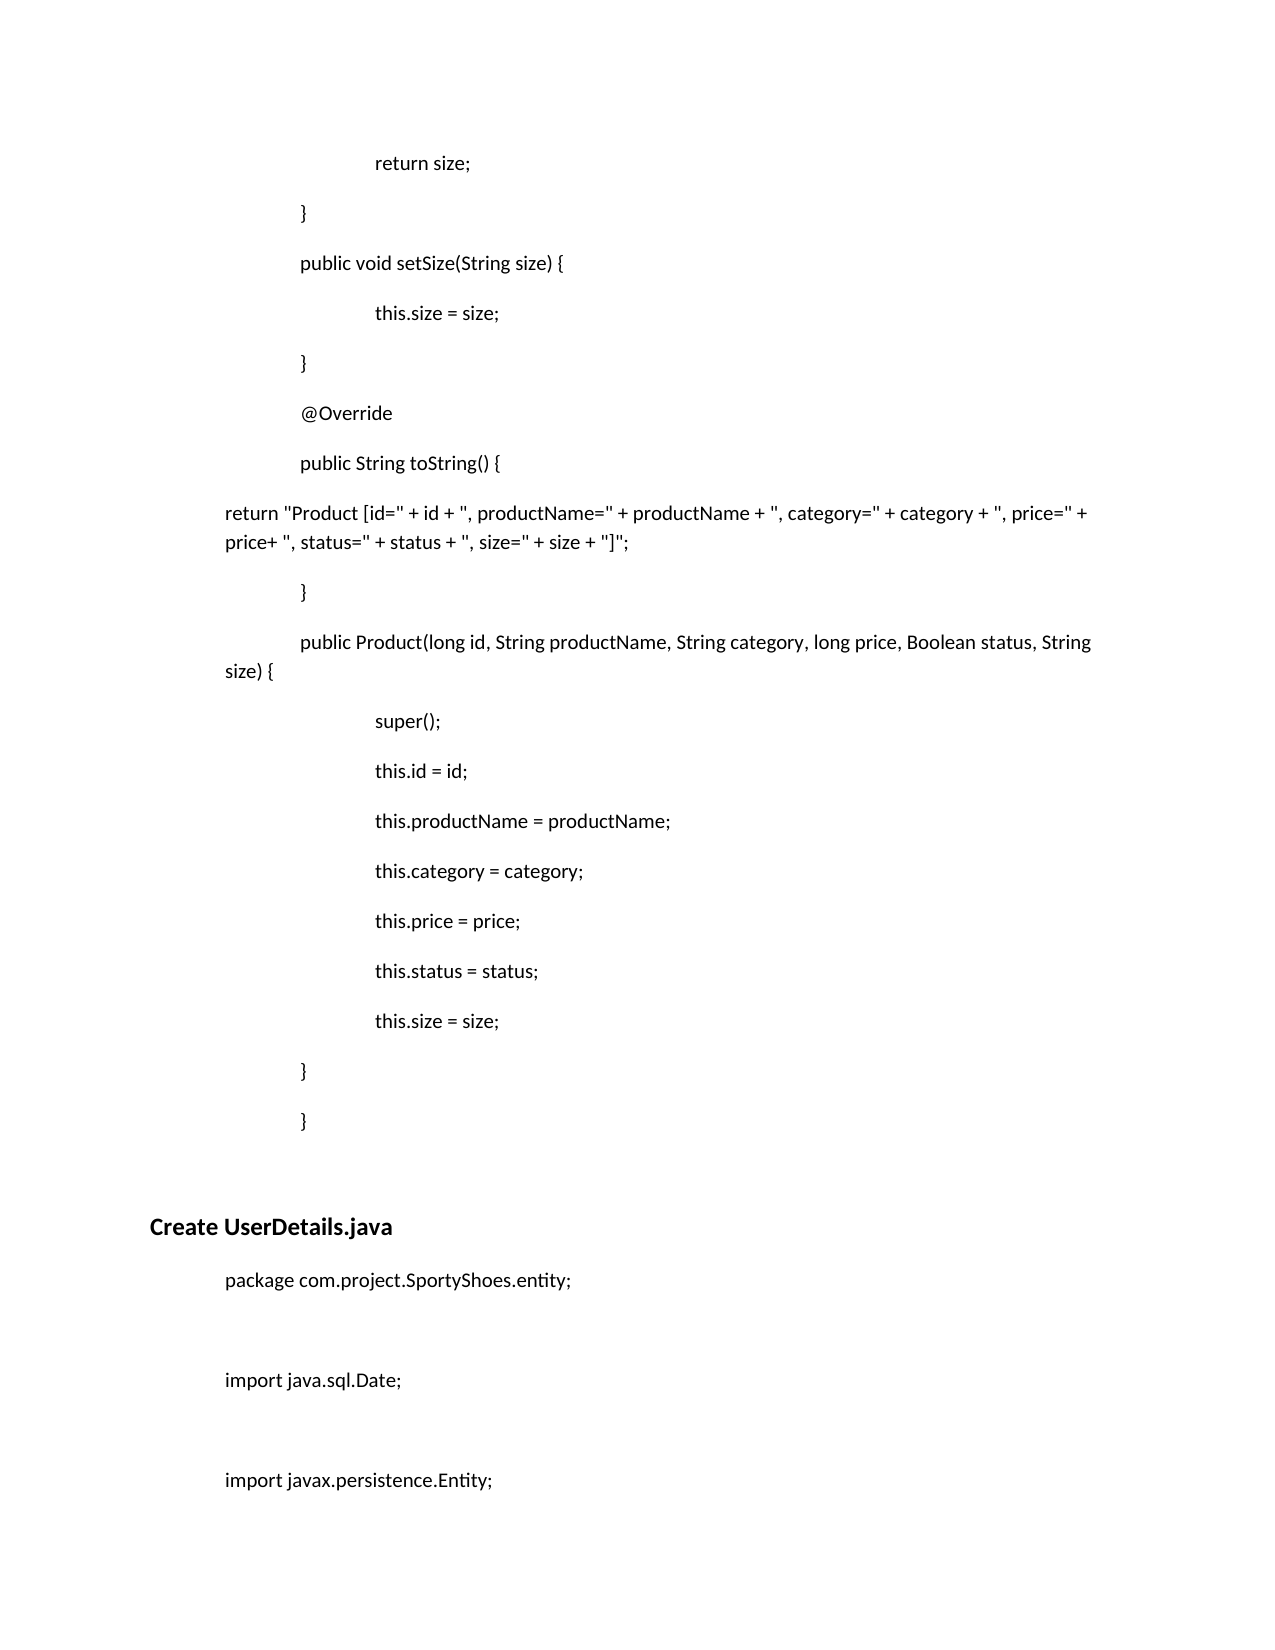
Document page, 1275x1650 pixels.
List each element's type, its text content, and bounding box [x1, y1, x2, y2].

text import java.sql.Date; [225, 1367, 1125, 1393]
text Create UserDetails.java [150, 1211, 1125, 1242]
text package com.project.SportyShoes.entity; [225, 1267, 1125, 1293]
text this.price = price; [225, 908, 1125, 934]
text } [225, 200, 1125, 225]
text } [225, 1108, 1125, 1134]
text } [225, 579, 1125, 604]
text } [225, 350, 1125, 375]
text return "Product [id=" + id + ", productName=" + productName + ", category=" + category + ", price=" + price+ ", status=" + status + ", size=" + size + "]"; [225, 500, 1125, 554]
text this.productName = productName; [225, 808, 1125, 834]
text this.size = size; [225, 1008, 1125, 1034]
text public String toString() { [225, 450, 1125, 475]
text this.category = category; [225, 858, 1125, 884]
text public Product(long id, String productName, String category, long price, Boolean status, String size) { [225, 629, 1125, 684]
text this.size = size; [225, 300, 1125, 325]
text public void setSize(String size) { [225, 250, 1125, 275]
text this.id = id; [225, 758, 1125, 784]
text super(); [225, 708, 1125, 734]
text import javax.persistence.Entity; [225, 1467, 1125, 1493]
text return size; [225, 150, 1125, 175]
text } [225, 1058, 1125, 1084]
text this.status = status; [225, 958, 1125, 984]
text @Override [225, 400, 1125, 425]
